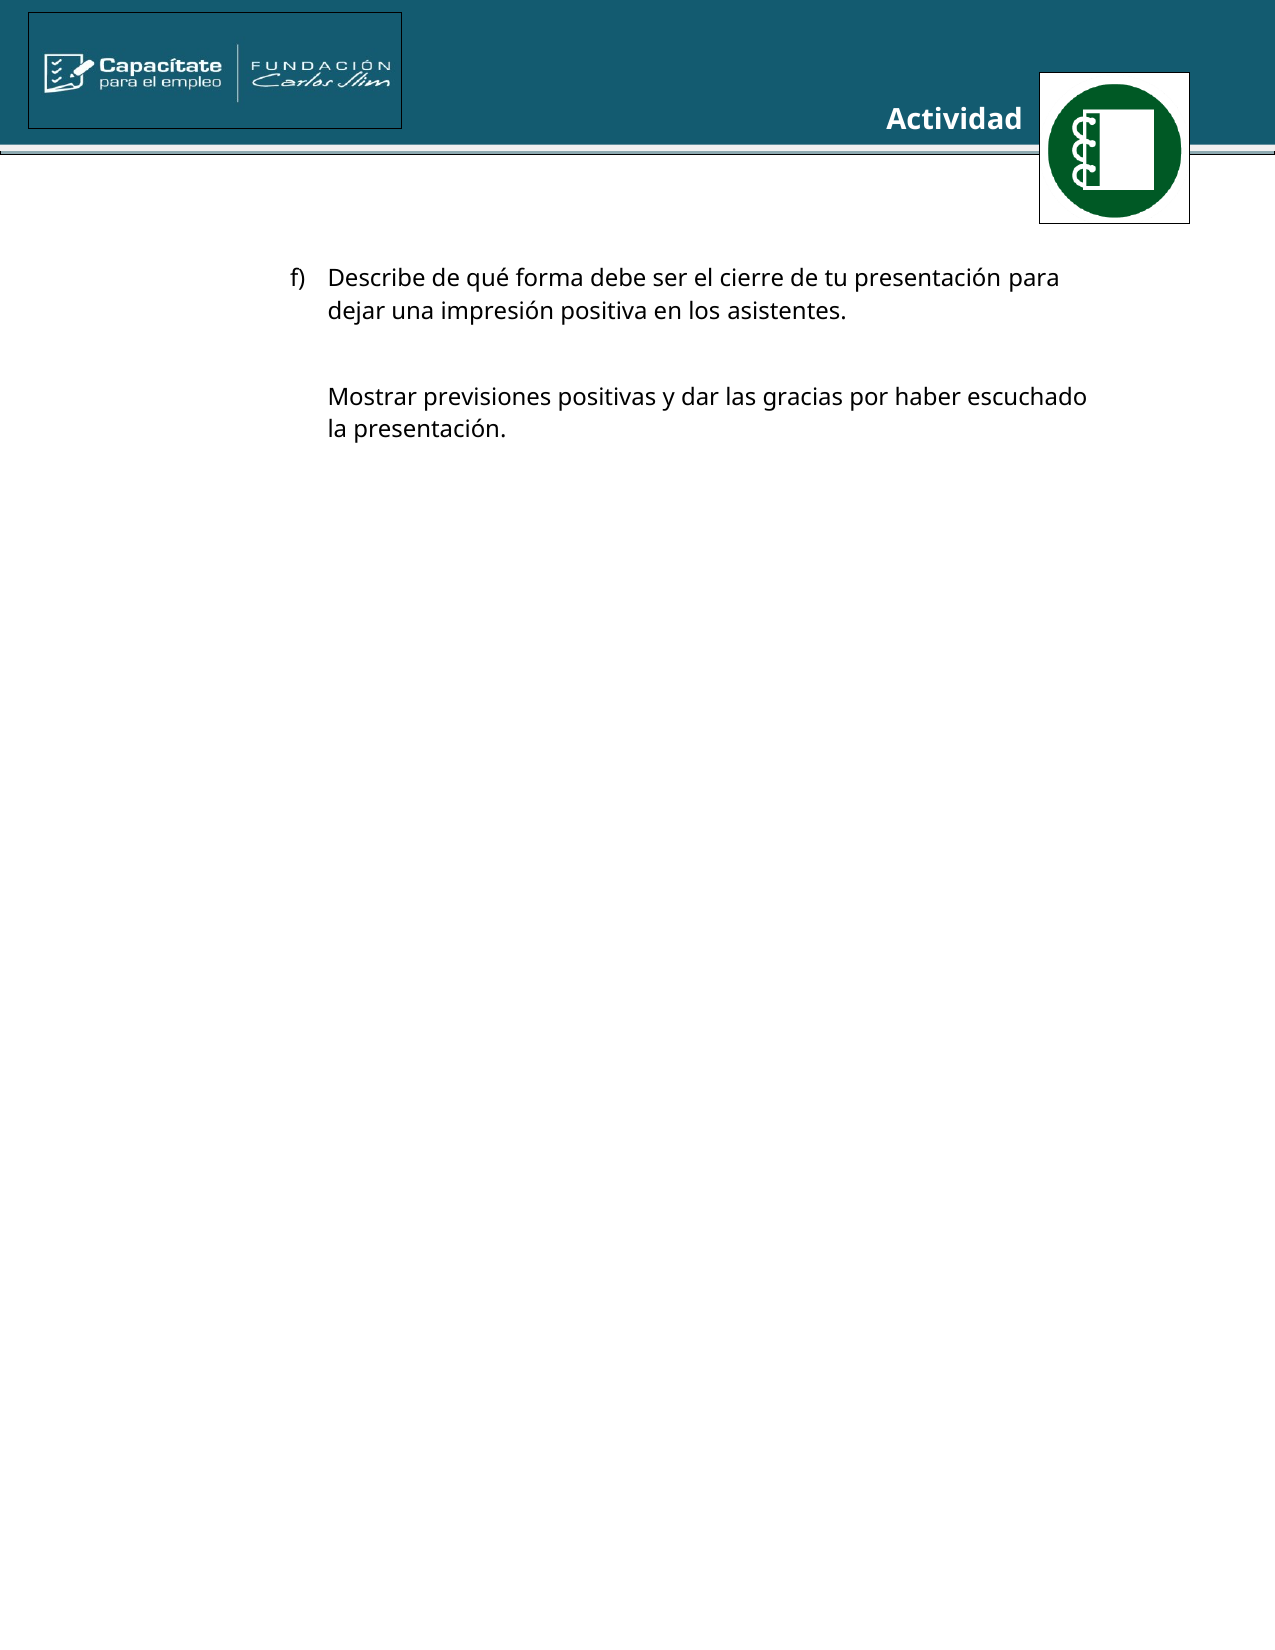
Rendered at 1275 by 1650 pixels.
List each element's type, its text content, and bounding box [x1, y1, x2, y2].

picture [29, 13, 401, 128]
list Describe de qué forma debe ser el cierre de tu presentación para dejar una impresión positiva en los asistentes. [290, 261, 1097, 326]
text Mostrar previsiones positivas y dar las gracias por haber escuchado la presentación. [327, 380, 1097, 445]
picture [1040, 73, 1189, 223]
